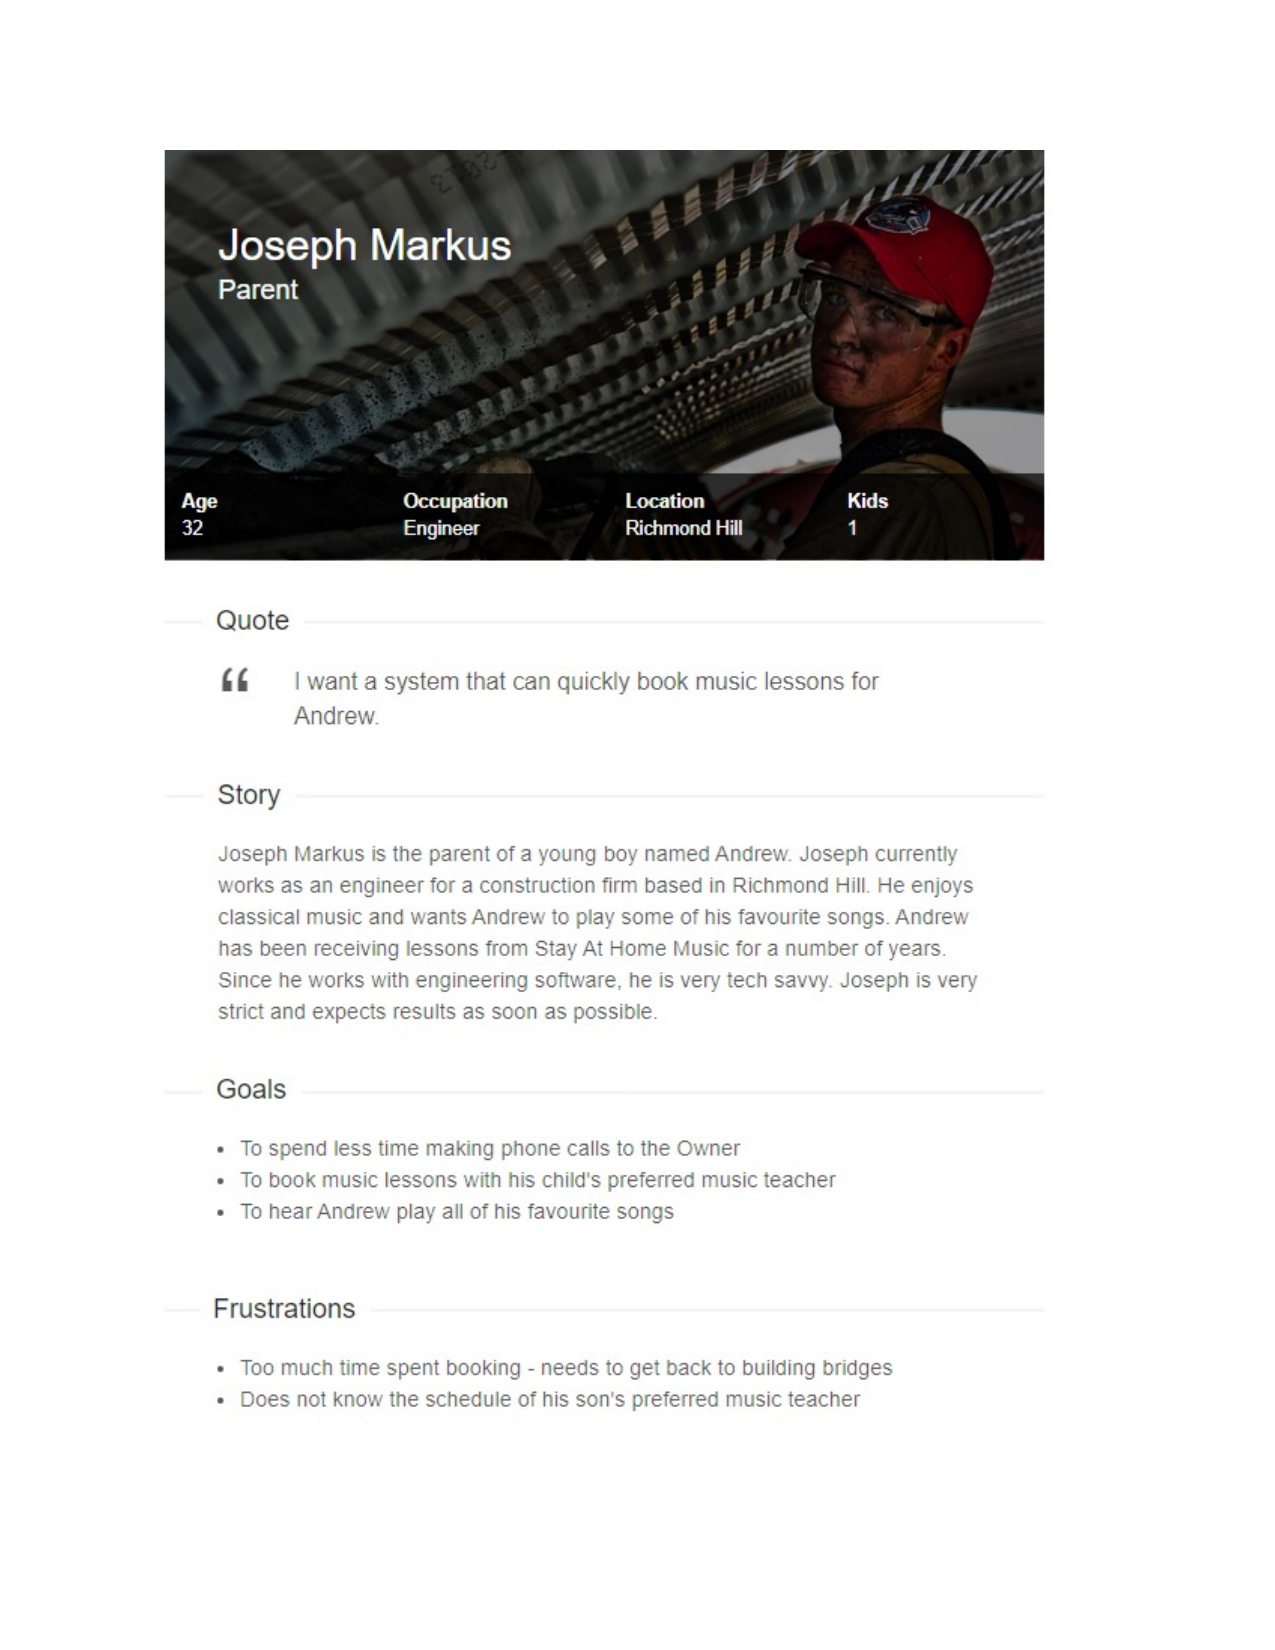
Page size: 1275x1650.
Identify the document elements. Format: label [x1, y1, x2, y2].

picture [150, 150, 1060, 1500]
